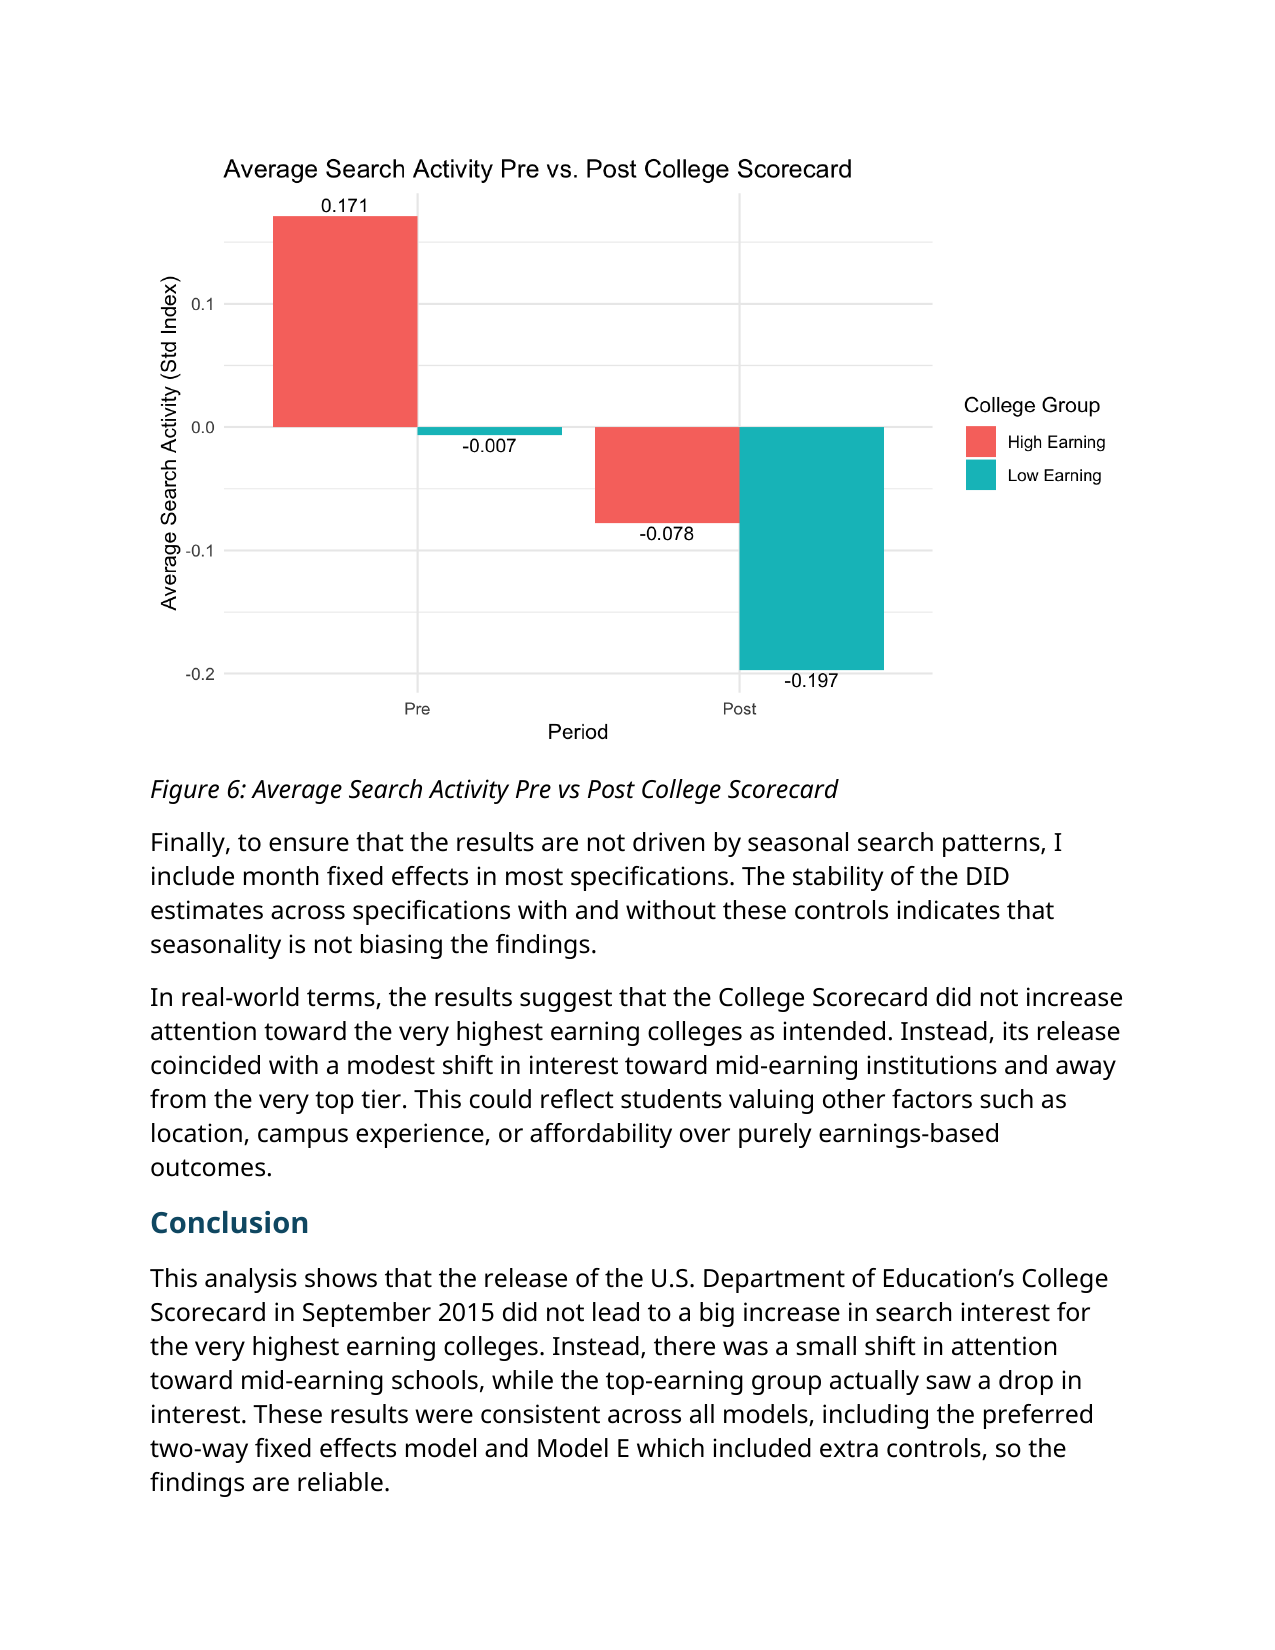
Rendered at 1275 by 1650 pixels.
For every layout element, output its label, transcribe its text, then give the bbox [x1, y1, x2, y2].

text Figure 6: Average Search Activity Pre vs Post College Scorecard [150, 771, 1125, 805]
text Finally, to ensure that the results are not driven by seasonal search patterns, I include month fixed effects in most specifications. The stability of the DID estimates across specifications with and without these controls indicates that seasonality is not biasing the findings. [150, 824, 1125, 960]
text This analysis shows that the release of the U.S. Department of Education’s College Scorecard in September 2015 did not lead to a big increase in search interest for the very highest earning colleges. Instead, there was a small shift in attention toward mid-earning schools, while the top-earning group actually saw a drop in interest. These results were consistent across all models, including the preferred two-way fixed effects model and Model E which included extra controls, so the findings are reliable. [150, 1261, 1125, 1499]
subtitle Conclusion [150, 1202, 1125, 1242]
picture [150, 149, 1126, 753]
text In real-world terms, the results suggest that the College Scorecard did not increase attention toward the very highest earning colleges as intended. Instead, its release coincided with a modest shift in interest toward mid-earning institutions and away from the very top tier. This could reflect students valuing other factors such as location, campus experience, or affordability over purely earnings-based outcomes. [150, 979, 1125, 1183]
